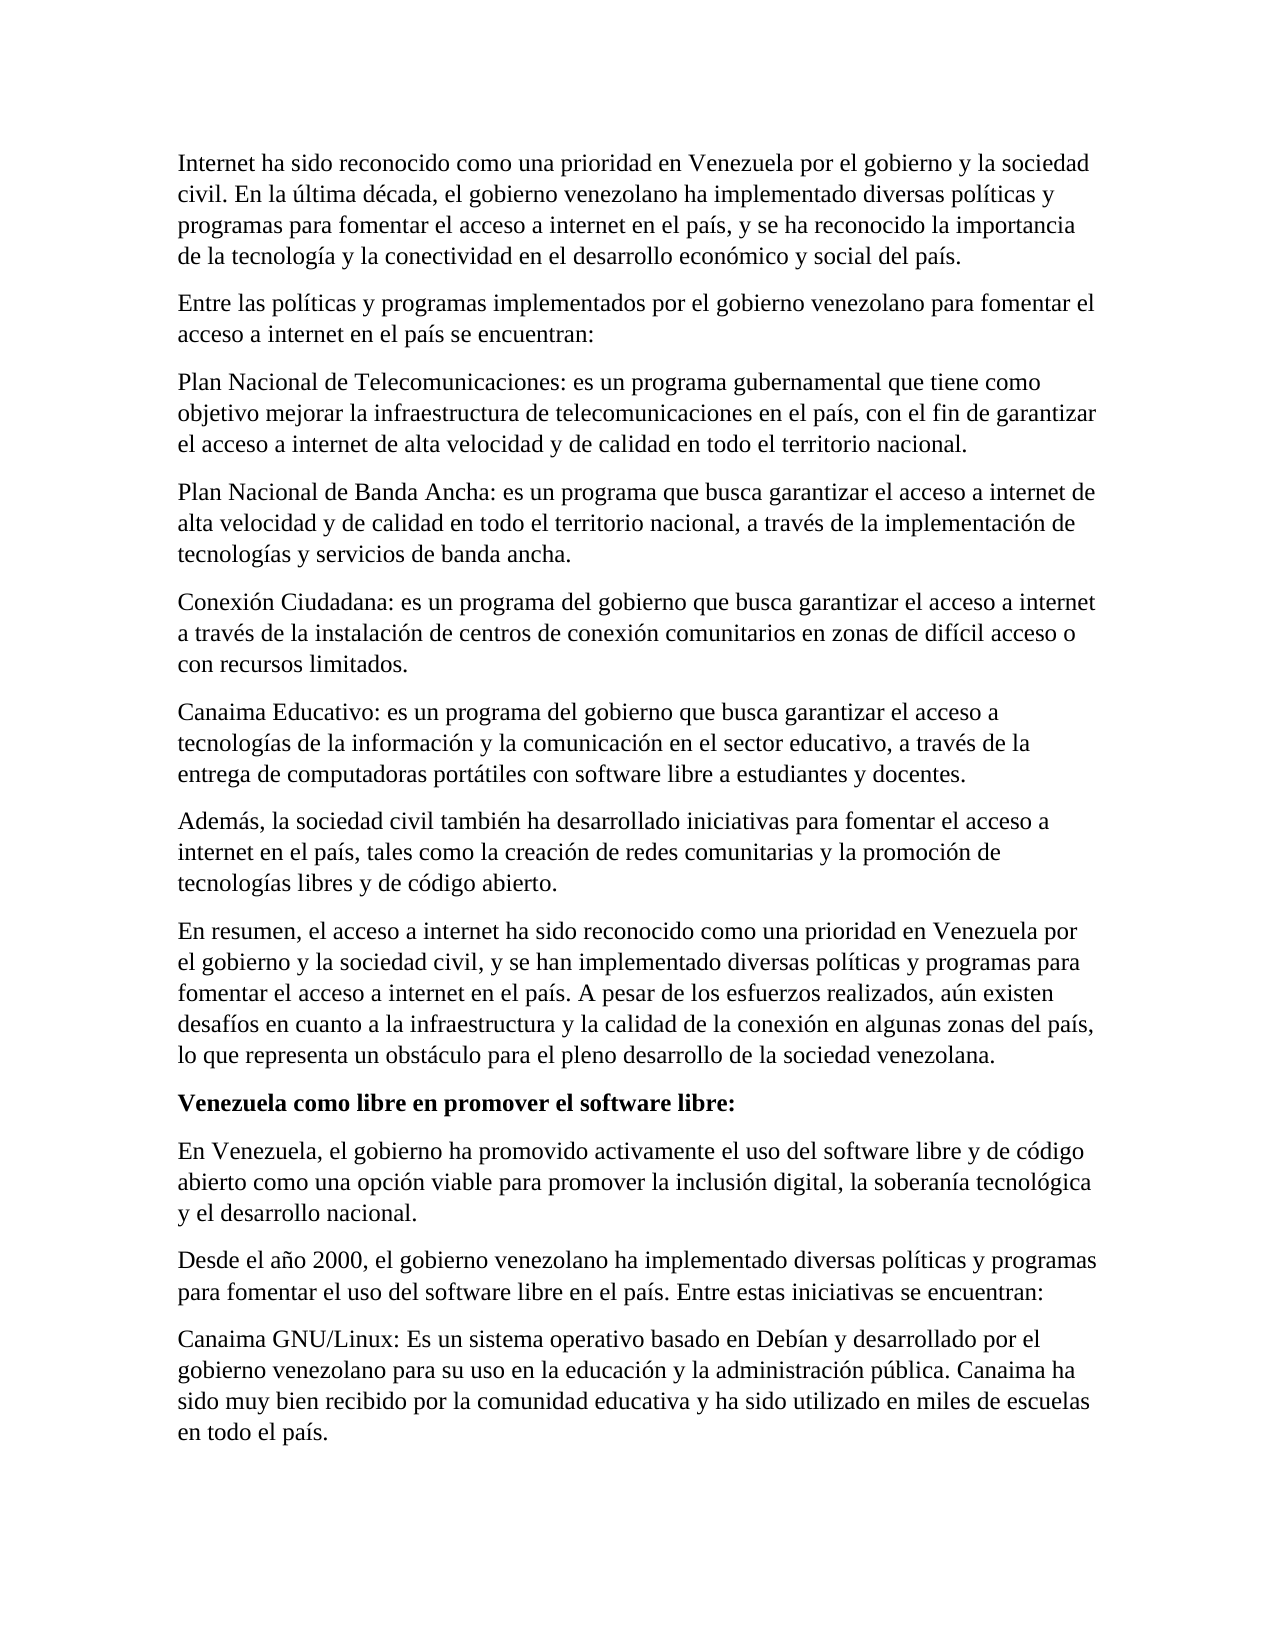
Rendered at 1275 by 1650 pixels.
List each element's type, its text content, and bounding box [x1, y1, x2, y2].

text En Venezuela, el gobierno ha promovido activamente el uso del software libre y de código abierto como una opción viable para promover la inclusión digital, la soberanía tecnológica y el desarrollo nacional. [177, 1231, 1098, 1322]
text Plan Nacional de Telecomunicaciones: es un programa gubernamental que tiene como objetivo mejorar la infraestructura de telecomunicaciones en el país, con el fin de garantizar el acceso a internet de alta velocidad y de calidad en todo el territorio nacional. [177, 463, 1098, 553]
text Venezuela como libre en promover el software libre: [177, 1183, 1098, 1212]
text Internet una prioridad en Venezuela [177, 195, 1098, 224]
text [177, 1420, 1098, 1479]
text Desde el año 2000, el gobierno venezolano ha implementado diversas políticas y programas para fomentar el uso del software libre en el país. Entre estas iniciativas se encuentran: [177, 1341, 1098, 1401]
text Conexión Ciudadana: es un programa del gobierno que busca garantizar el acceso a internet a través de la instalación de centros de conexión comunitarios en zonas de difícil acceso o con recursos limitados. [177, 682, 1098, 773]
text Además, la sociedad civil también ha desarrollado iniciativas para fomentar el acceso a internet en el país, tales como la creación de redes comunitarias y la promoción de tecnologías libres y de código abierto. [177, 902, 1098, 993]
text Internet ha sido reconocido como una prioridad en Venezuela por el gobierno y la sociedad civil. En la última década, el gobierno venezolano ha implementado diversas políticas y programas para fomentar el acceso a internet en el país, y se ha reconocido la importancia de la tecnología y la conectividad en el desarrollo económico y social del país. [177, 243, 1098, 365]
text En resumen, el acceso a internet ha sido reconocido como una prioridad en Venezuela por el gobierno y la sociedad civil, y se han implementado diversas políticas y programas para fomentar el acceso a internet en el país. A pesar de los esfuerzos realizados, aún existen desafíos en cuanto a la infraestructura y la calidad de la conexión en algunas zonas del país, lo que representa un obstáculo para el pleno desarrollo de la sociedad venezolana. [177, 1012, 1098, 1164]
text Canaima Educativo: es un programa del gobierno que busca garantizar el acceso a tecnologías de la información y la comunicación en el sector educativo, a través de la entrega de computadoras portátiles con software libre a estudiantes y docentes. [177, 792, 1098, 883]
text Plan Nacional de Banda Ancha: es un programa que busca garantizar el acceso a internet de alta velocidad y de calidad en todo el territorio nacional, a través de la implementación de tecnologías y servicios de banda ancha. [177, 572, 1098, 663]
text Entre las políticas y programas implementados por el gobierno venezolano para fomentar el acceso a internet en el país se encuentran: [177, 384, 1098, 444]
